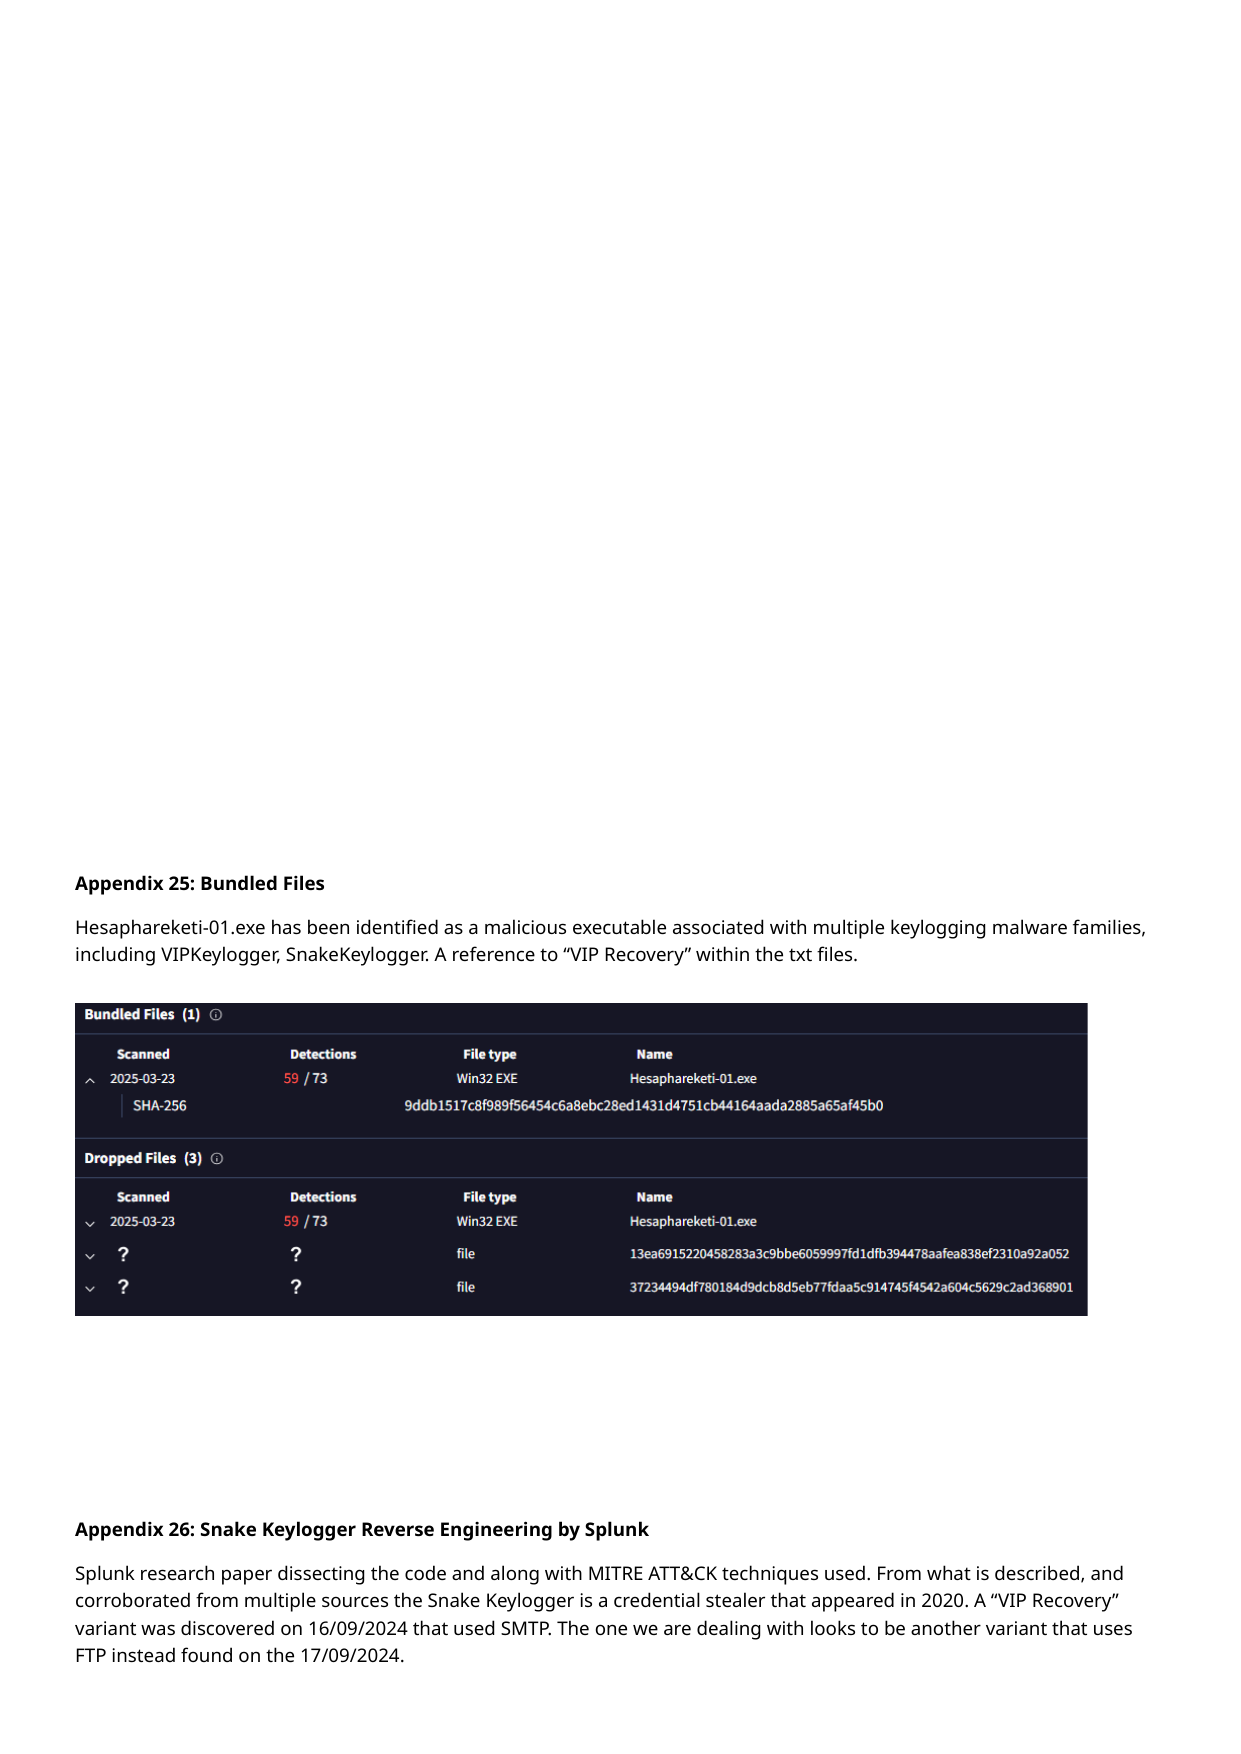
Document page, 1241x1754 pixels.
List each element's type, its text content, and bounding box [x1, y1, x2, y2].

text Hesaphareketi-01.exe has been identified as a malicious executable associated with multiple keylogging malware families, including VIPKeylogger, SnakeKeylogger. A reference to “VIP Recovery” within the txt files. [75, 914, 1165, 967]
text Appendix 25: Bundled Files [75, 870, 1165, 896]
text Appendix 26: Snake Keylogger Reverse Engineering by Splunk [75, 1516, 1165, 1541]
picture [75, 1003, 1088, 1316]
text Splunk research paper dissecting the code and along with MITRE ATT&CK techniques used. From what is described, and corroborated from multiple sources the Snake Keylogger is a credential stealer that appeared in 2020. A “VIP Recovery” variant was discovered on 16/09/2024 that used SMTP. The one we are dealing with looks to be another variant that uses FTP instead found on the 17/09/2024. [75, 1560, 1165, 1668]
